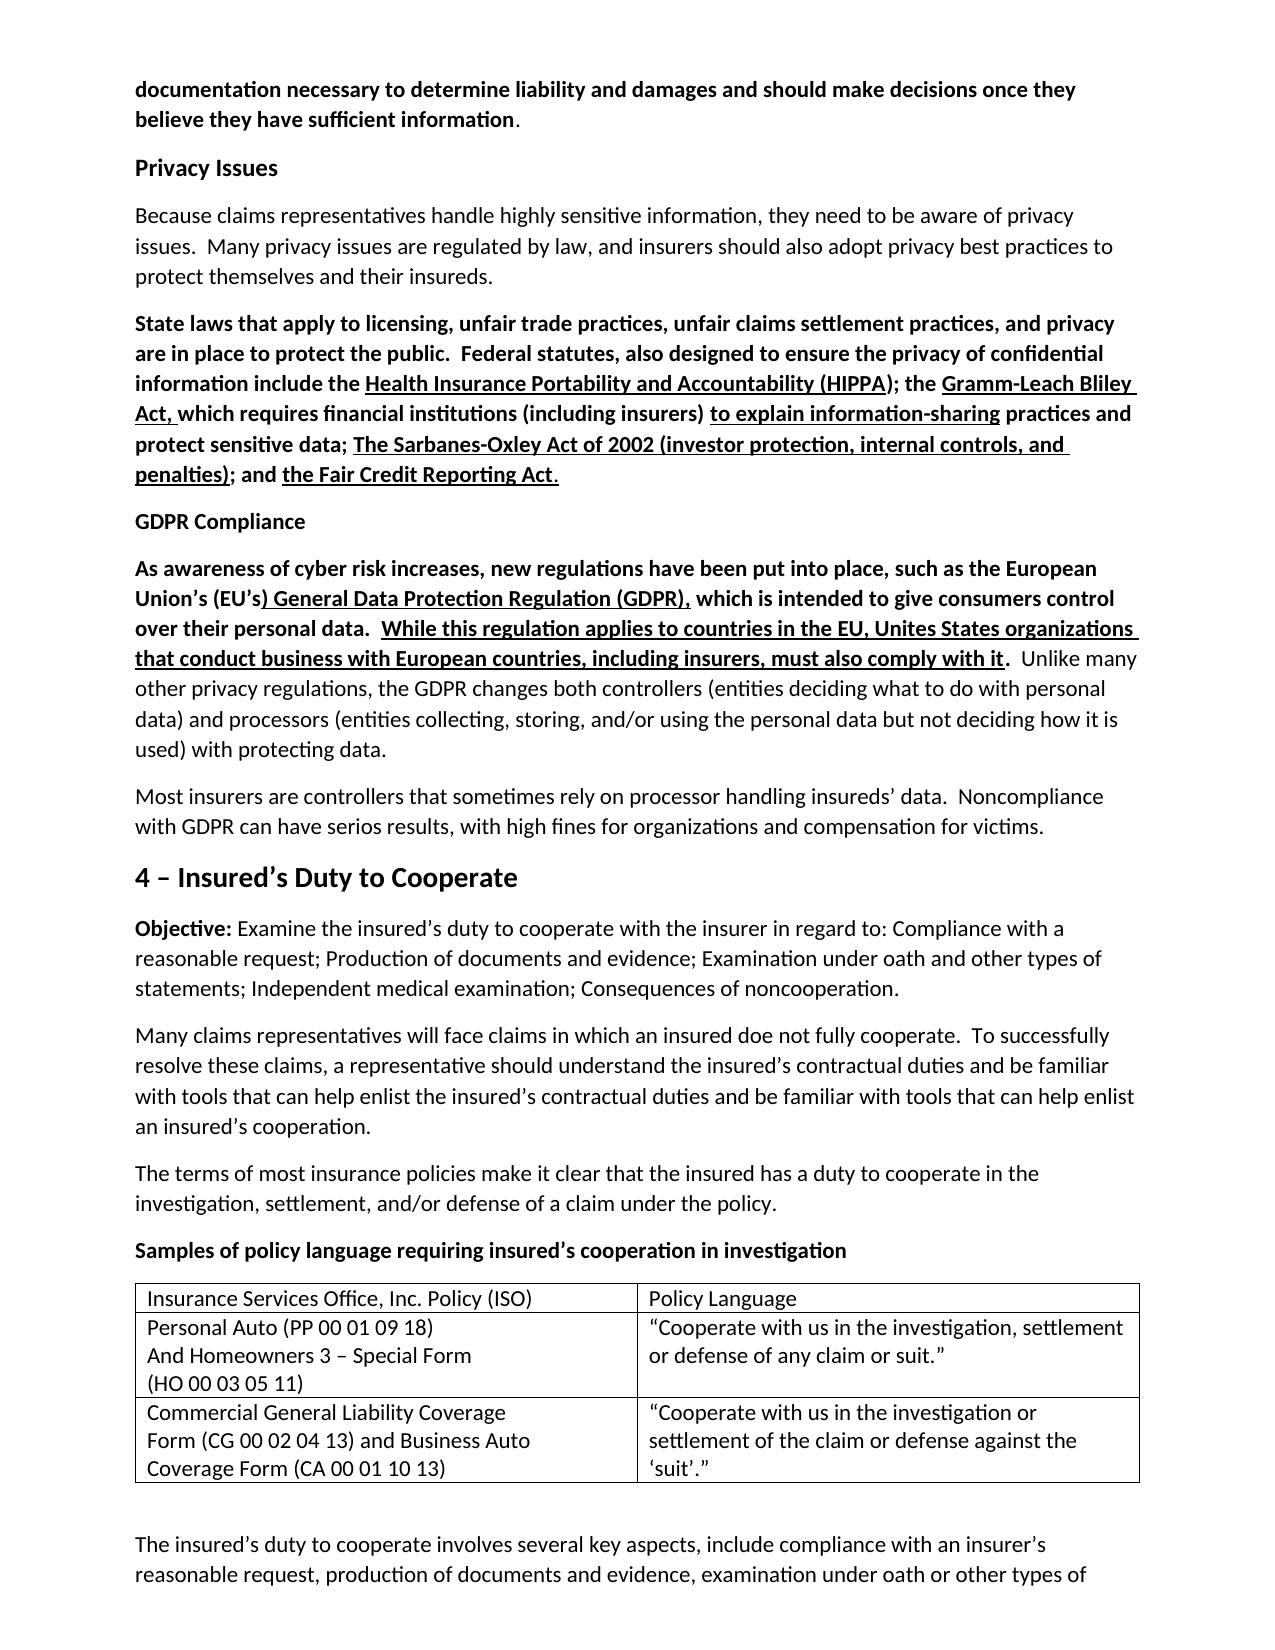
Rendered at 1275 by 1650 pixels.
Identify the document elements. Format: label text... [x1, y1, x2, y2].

text Samples of policy language requiring insured’s cooperation in investigation [135, 1236, 1140, 1264]
text As awareness of cyber risk increases, new regulations have been put into place, such as the European Union’s (EU’s) General Data Protection Regulation (GDPR), which is intended to give consumers control over their personal data. While this regulation applies to countries in the EU, Unites States organizations that conduct business with European countries, including insurers, must also comply with it. Unlike many other privacy regulations, the GDPR changes both controllers (entities deciding what to do with personal data) and processors (entities collecting, storing, and/or using the personal data but not deciding how it is used) with protecting data. [135, 554, 1140, 763]
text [135, 75, 1140, 133]
table_cell “Cooperate with us in the investigation or settlement of the claim or defense against the ‘suit’.” [638, 1398, 1139, 1482]
table_header Insurance Services Office, Inc. Policy (ISO) [136, 1284, 637, 1312]
text GDPR Compliance [135, 507, 1140, 535]
text Privacy Issues [135, 152, 1140, 183]
text Objective: Examine the insured’s duty to cooperate with the insurer in regard to: Compliance with a reasonable request; Production of documents and evidence; Examination under oath and other types of statements; Independent medical examination; Consequences of noncooperation. [135, 914, 1140, 1002]
table_header Policy Language [638, 1284, 1139, 1312]
text 4 – Insured’s Duty to Cooperate [135, 859, 1140, 894]
text Many claims representatives will face claims in which an insured doe not fully cooperate. To successfully resolve these claims, a representative should understand the insured’s contractual duties and be familiar with tools that can help enlist the insured’s contractual duties and be familiar with tools that can help enlist an insured’s cooperation. [135, 1021, 1140, 1140]
table_cell Personal Auto (PP 00 01 09 18) And Homeowners 3 – Special Form (HO 00 03 05 11) [136, 1313, 637, 1397]
table_cell “Cooperate with us in the investigation, settlement or defense of any claim or suit.” [638, 1313, 1139, 1397]
text The terms of most insurance policies make it clear that the insured has a duty to cooperate in the investigation, settlement, and/or defense of a claim under the policy. [135, 1159, 1140, 1217]
table_cell Commercial General Liability Coverage Form (CG 00 02 04 13) and Business Auto Coverage Form (CA 00 01 10 13) [136, 1398, 637, 1482]
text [135, 1530, 1140, 1588]
text Because claims representatives handle highly sensitive information, they need to be aware of privacy issues. Many privacy issues are regulated by law, and insurers should also adopt privacy best practices to protect themselves and their insureds. [135, 202, 1140, 290]
text State laws that apply to licensing, unfair trade practices, unfair claims settlement practices, and privacy are in place to protect the public. Federal statutes, also designed to ensure the privacy of confidential information include the Health Insurance Portability and Accountability (HIPPA); the Gramm-Leach Bliley Act, which requires financial institutions (including insurers) to explain information-sharing practices and protect sensitive data; The Sarbanes-Oxley Act of 2002 (investor protection, internal controls, and penalties); and the Fair Credit Reporting Act. [135, 309, 1140, 488]
text Most insurers are controllers that sometimes rely on processor handling insureds’ data. Noncompliance with GDPR can have serios results, with high fines for organizations and compensation for victims. [135, 782, 1140, 840]
